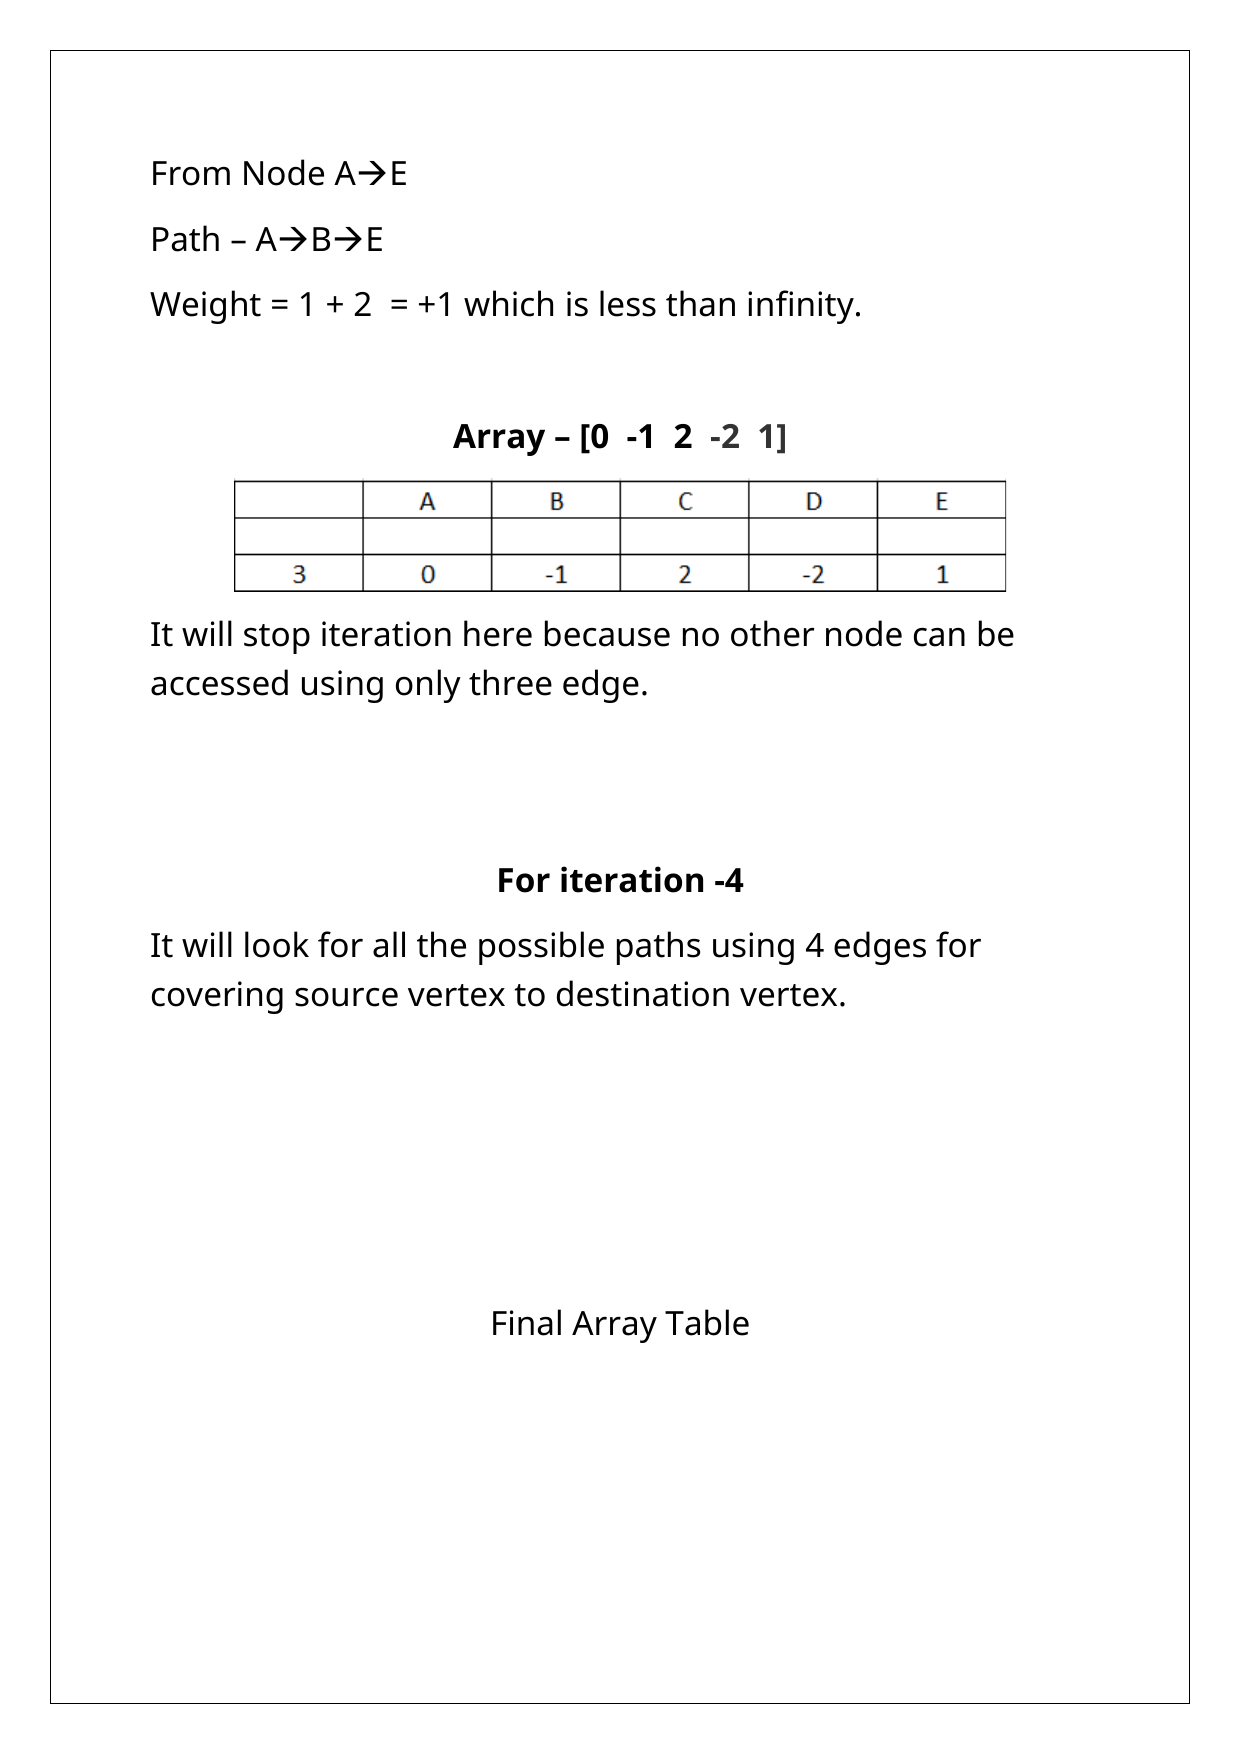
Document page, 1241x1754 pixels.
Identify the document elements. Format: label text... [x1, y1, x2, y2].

text Weight = 1 + 2 = +1 which is less than infinity. [150, 281, 1090, 327]
text For iteration -4 [150, 857, 1090, 902]
text Array – [0 -1 2 -2 1] [150, 412, 1090, 458]
text From Node AE [150, 150, 1090, 195]
picture [234, 478, 1007, 592]
text Final Array Table [150, 1299, 1090, 1345]
text It will stop iteration here because no other node can be accessed using only three edge. [150, 611, 1090, 705]
text It will look for all the possible paths using 4 edges for covering source vertex to destination vertex. [150, 922, 1090, 1017]
text Path – ABE [150, 216, 1090, 261]
